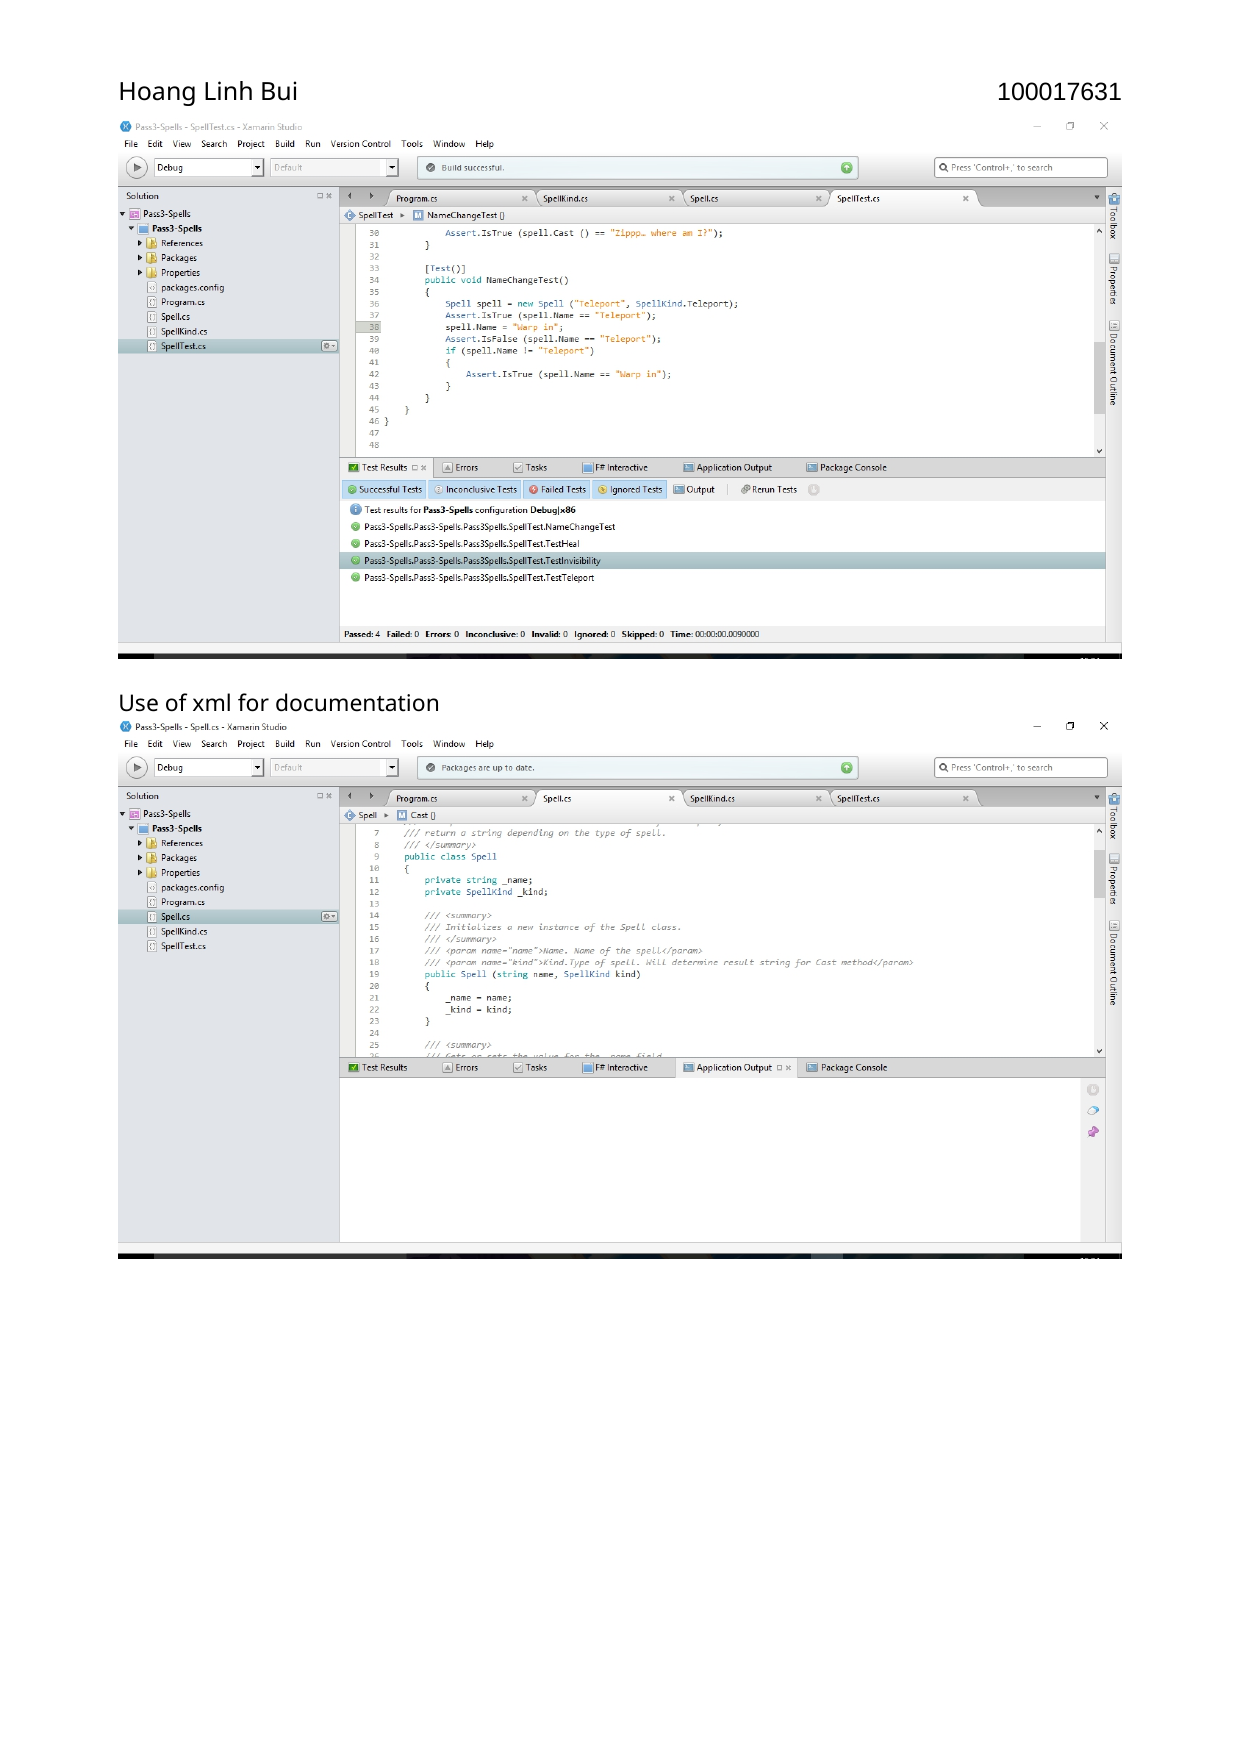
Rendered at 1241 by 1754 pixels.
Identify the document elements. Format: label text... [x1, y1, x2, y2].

picture [118, 718, 1122, 1259]
text Use of xml for documentation [118, 687, 1122, 718]
picture [118, 118, 1122, 659]
